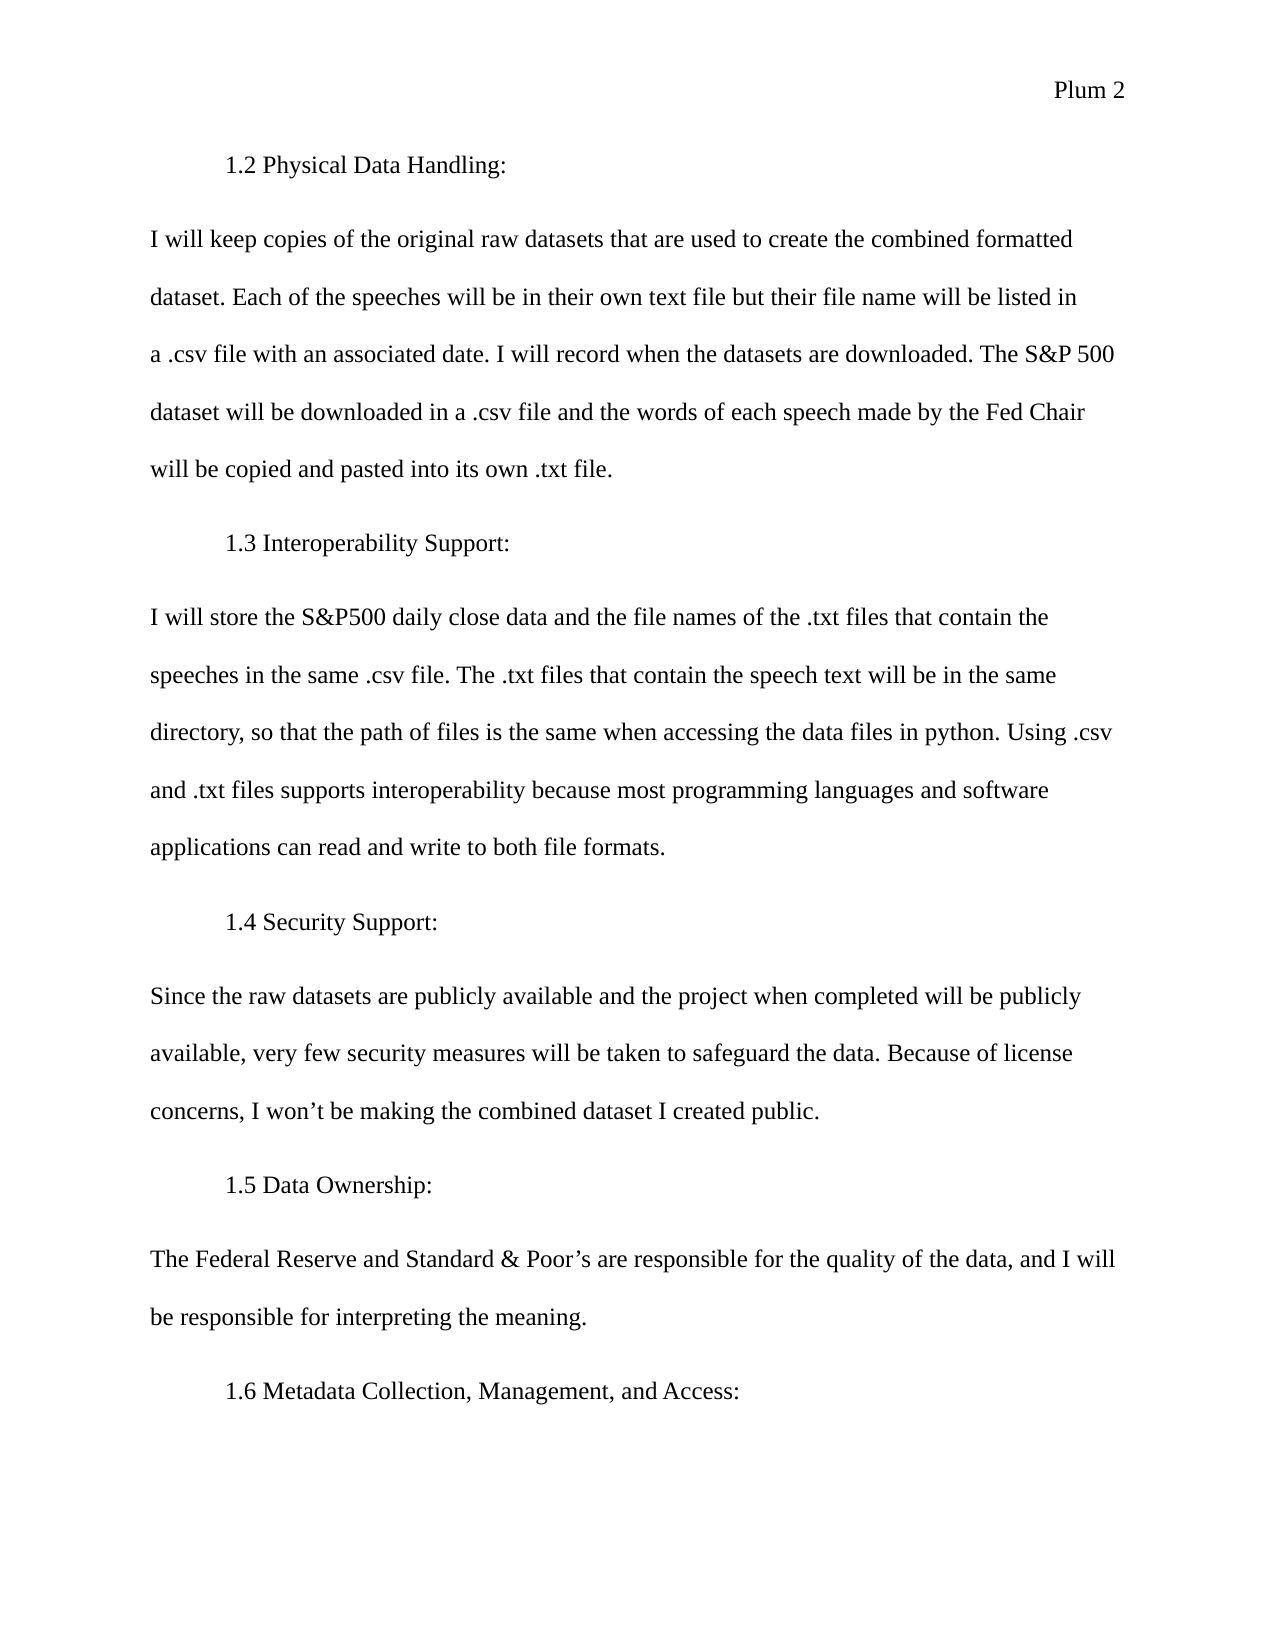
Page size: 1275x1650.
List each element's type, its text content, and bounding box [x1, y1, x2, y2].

text 1.6 Metadata Collection, Management, and Access: [150, 1376, 1125, 1404]
text 1.2 Physical Data Handling: [150, 150, 1125, 179]
text Since the raw datasets are publicly available and the project when completed will be publicly available, very few security measures will be taken to safeguard the data. Because of license concerns, I won’t be making the combined dataset I created public. [150, 981, 1125, 1124]
text 1.3 Interoperability Support: [150, 528, 1125, 557]
text 1.5 Data Ownership: [150, 1170, 1125, 1199]
text I will store the S&P500 daily close data and the file names of the .txt files that contain the speeches in the same .csv file. The .txt files that contain the speech text will be in the same directory, so that the path of files is the same when accessing the data files in python. Using .csv and .txt files supports interoperability because most programming languages and software applications can read and write to both file formats. [150, 602, 1125, 861]
text The Federal Reserve and Standard & Poor’s are responsible for the quality of the data, and I will be responsible for interpreting the meaning. [150, 1244, 1125, 1330]
text I will keep copies of the original raw datasets that are used to create the combined formatted dataset. Each of the speeches will be in their own text file but their file name will be listed in a .csv file with an associated date. I will record when the datasets are downloaded. The S&P 500 dataset will be downloaded in a .csv file and the words of each speech made by the Fed Chair will be copied and pasted into its own .txt file. [150, 224, 1125, 483]
text 1.4 Security Support: [150, 907, 1125, 935]
